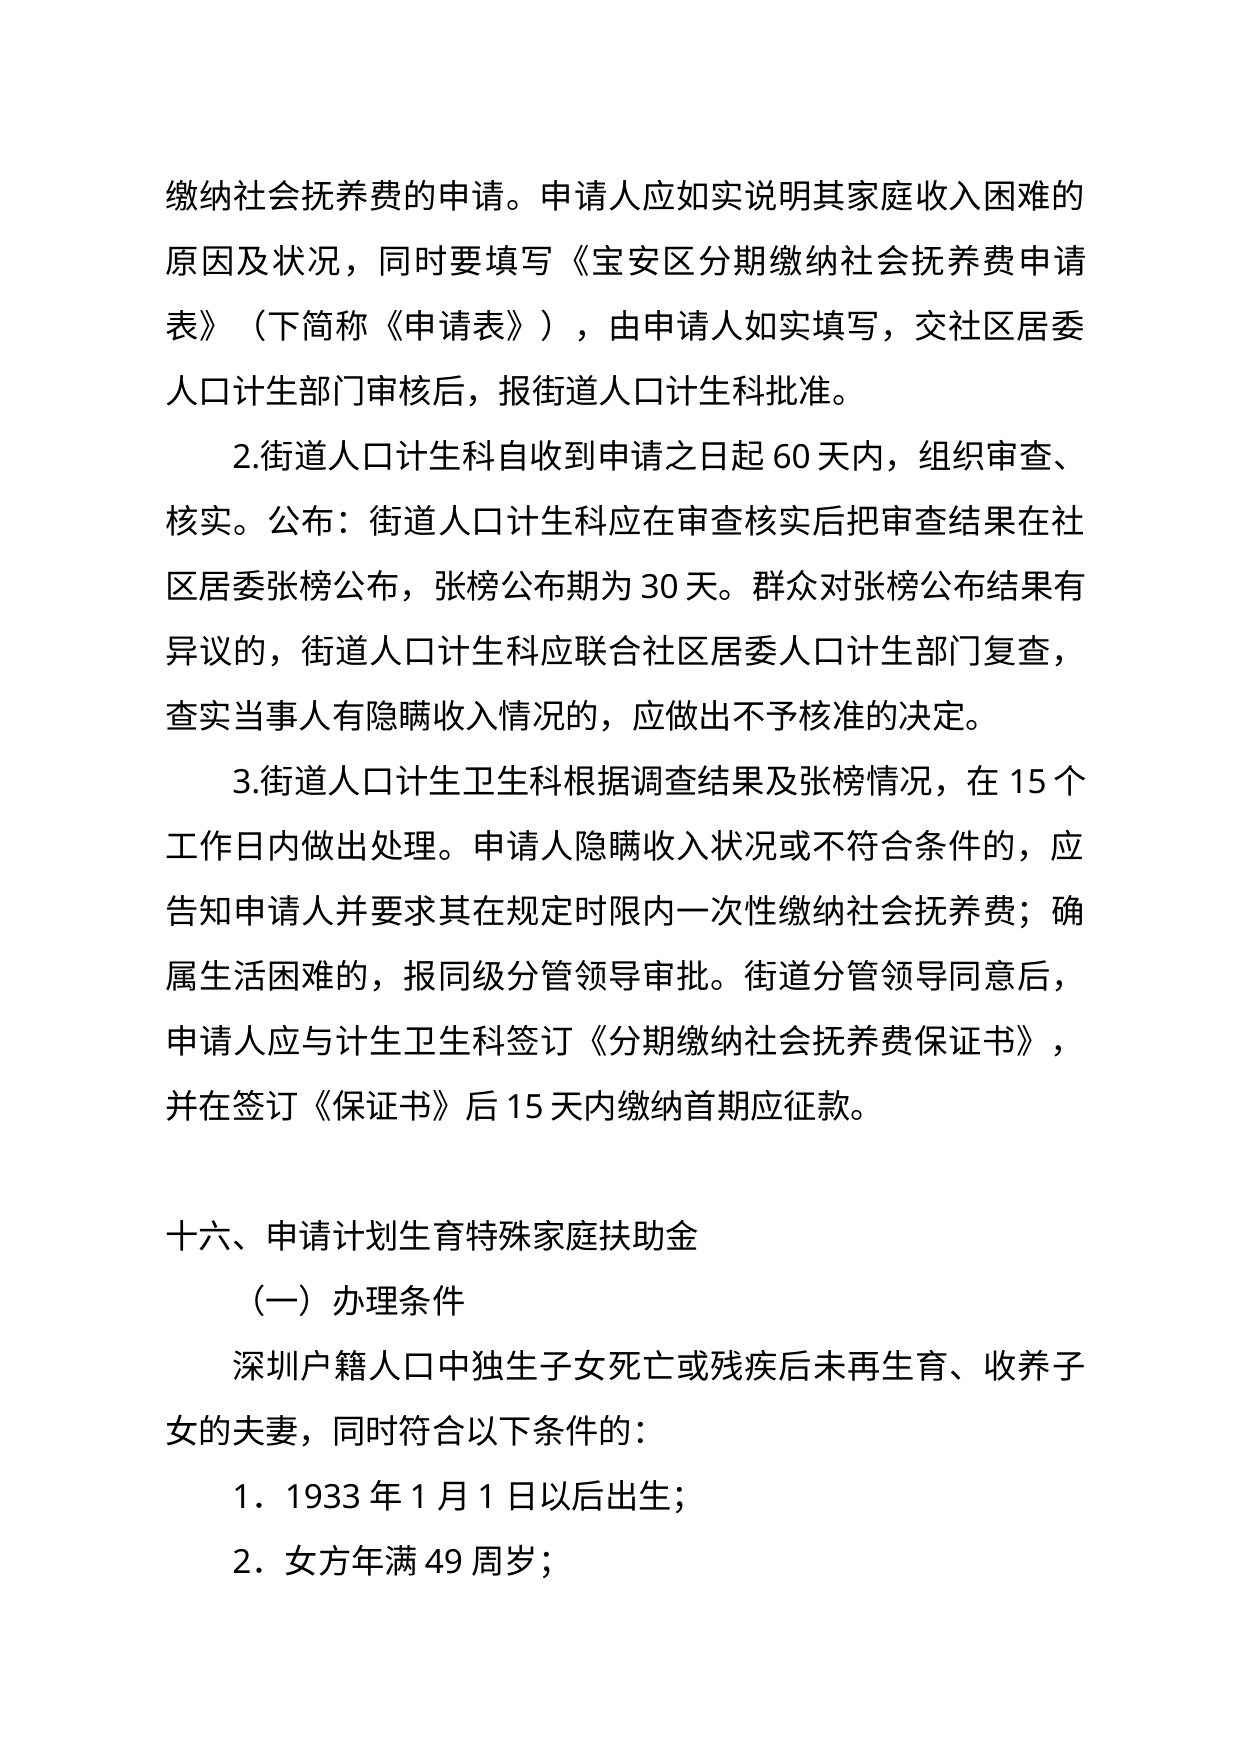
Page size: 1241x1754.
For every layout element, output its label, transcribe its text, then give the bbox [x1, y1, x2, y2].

text 3.街道人口计生卫生科根据调查结果及张榜情况，在15个工作日内做出处理。申请人隐瞒收入状况或不符合条件的，应告知申请人并要求其在规定时限内一次性缴纳社会抚养费；确属生活困难的，报同级分管领导审批。街道分管领导同意后，申请人应与计生卫生科签订《分期缴纳社会抚养费保证书》，并在签订《保证书》后15天内缴纳首期应征款。 [165, 747, 1087, 1137]
text （一）办理条件 [165, 1267, 1087, 1332]
text 2．女方年满49 周岁； [165, 1527, 1087, 1592]
text 1．1933 年1 月1 日以后出生； [165, 1462, 1087, 1527]
text 2.街道人口计生科自收到申请之日起60天内，组织审查、核实。公布：街道人口计生科应在审查核实后把审查结果在社区居委张榜公布，张榜公布期为30天。群众对张榜公布结果有异议的，街道人口计生科应联合社区居委人口计生部门复查，查实当事人有隐瞒收入情况的，应做出不予核准的决定。 [165, 422, 1087, 747]
text 深圳户籍人口中独生子女死亡或残疾后未再生育、收养子女的夫妻，同时符合以下条件的： [165, 1332, 1087, 1462]
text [165, 162, 1087, 422]
text 十六、申请计划生育特殊家庭扶助金 [165, 1202, 1087, 1267]
